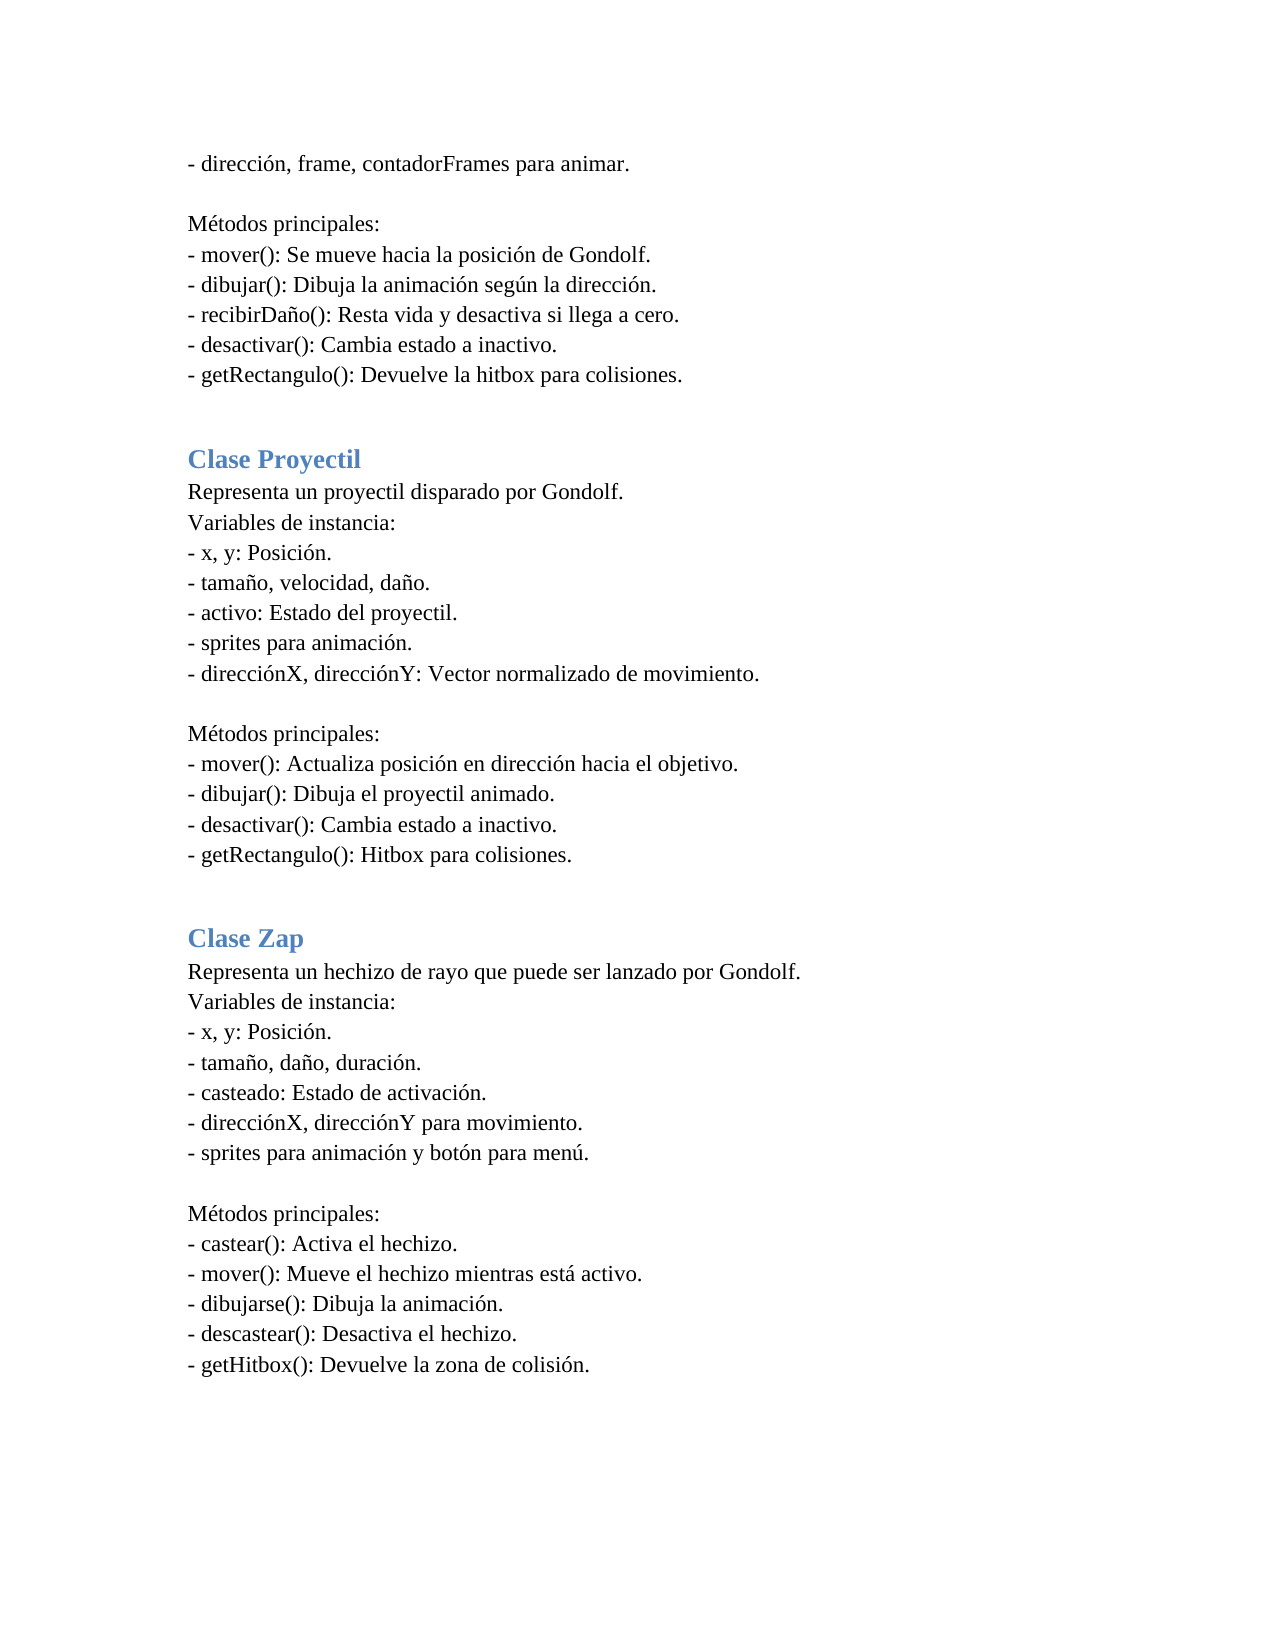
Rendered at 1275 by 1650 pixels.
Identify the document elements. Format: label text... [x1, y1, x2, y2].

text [187, 150, 1087, 418]
text Representa un hechizo de rayo que puede ser lanzado por Gondolf. Variables de instancia: - x, y: Posición. - tamaño, daño, duración. - casteado: Estado de activación. - direcciónX, direcciónY para movimiento. - sprites para animación y botón para menú. Métodos principales: - castear(): Activa el hechizo. - mover(): Mueve el hechizo mientras está activo. - dibujarse(): Dibuja la animación. - descastear(): Desactiva el hechizo. - getHitbox(): Devuelve la zona de colisión. [187, 958, 1087, 1407]
text Representa un proyectil disparado por Gondolf. Variables de instancia: - x, y: Posición. - tamaño, velocidad, daño. - activo: Estado del proyectil. - sprites para animación. - direcciónX, direcciónY: Vector normalizado de movimiento. Métodos principales: - mover(): Actualiza posición en dirección hacia el objetivo. - dibujar(): Dibuja el proyectil animado. - desactivar(): Cambia estado a inactivo. - getRectangulo(): Hitbox para colisiones. [187, 478, 1087, 897]
subtitle Clase Proyectil [187, 443, 1087, 474]
subtitle Clase Zap [187, 922, 1087, 953]
